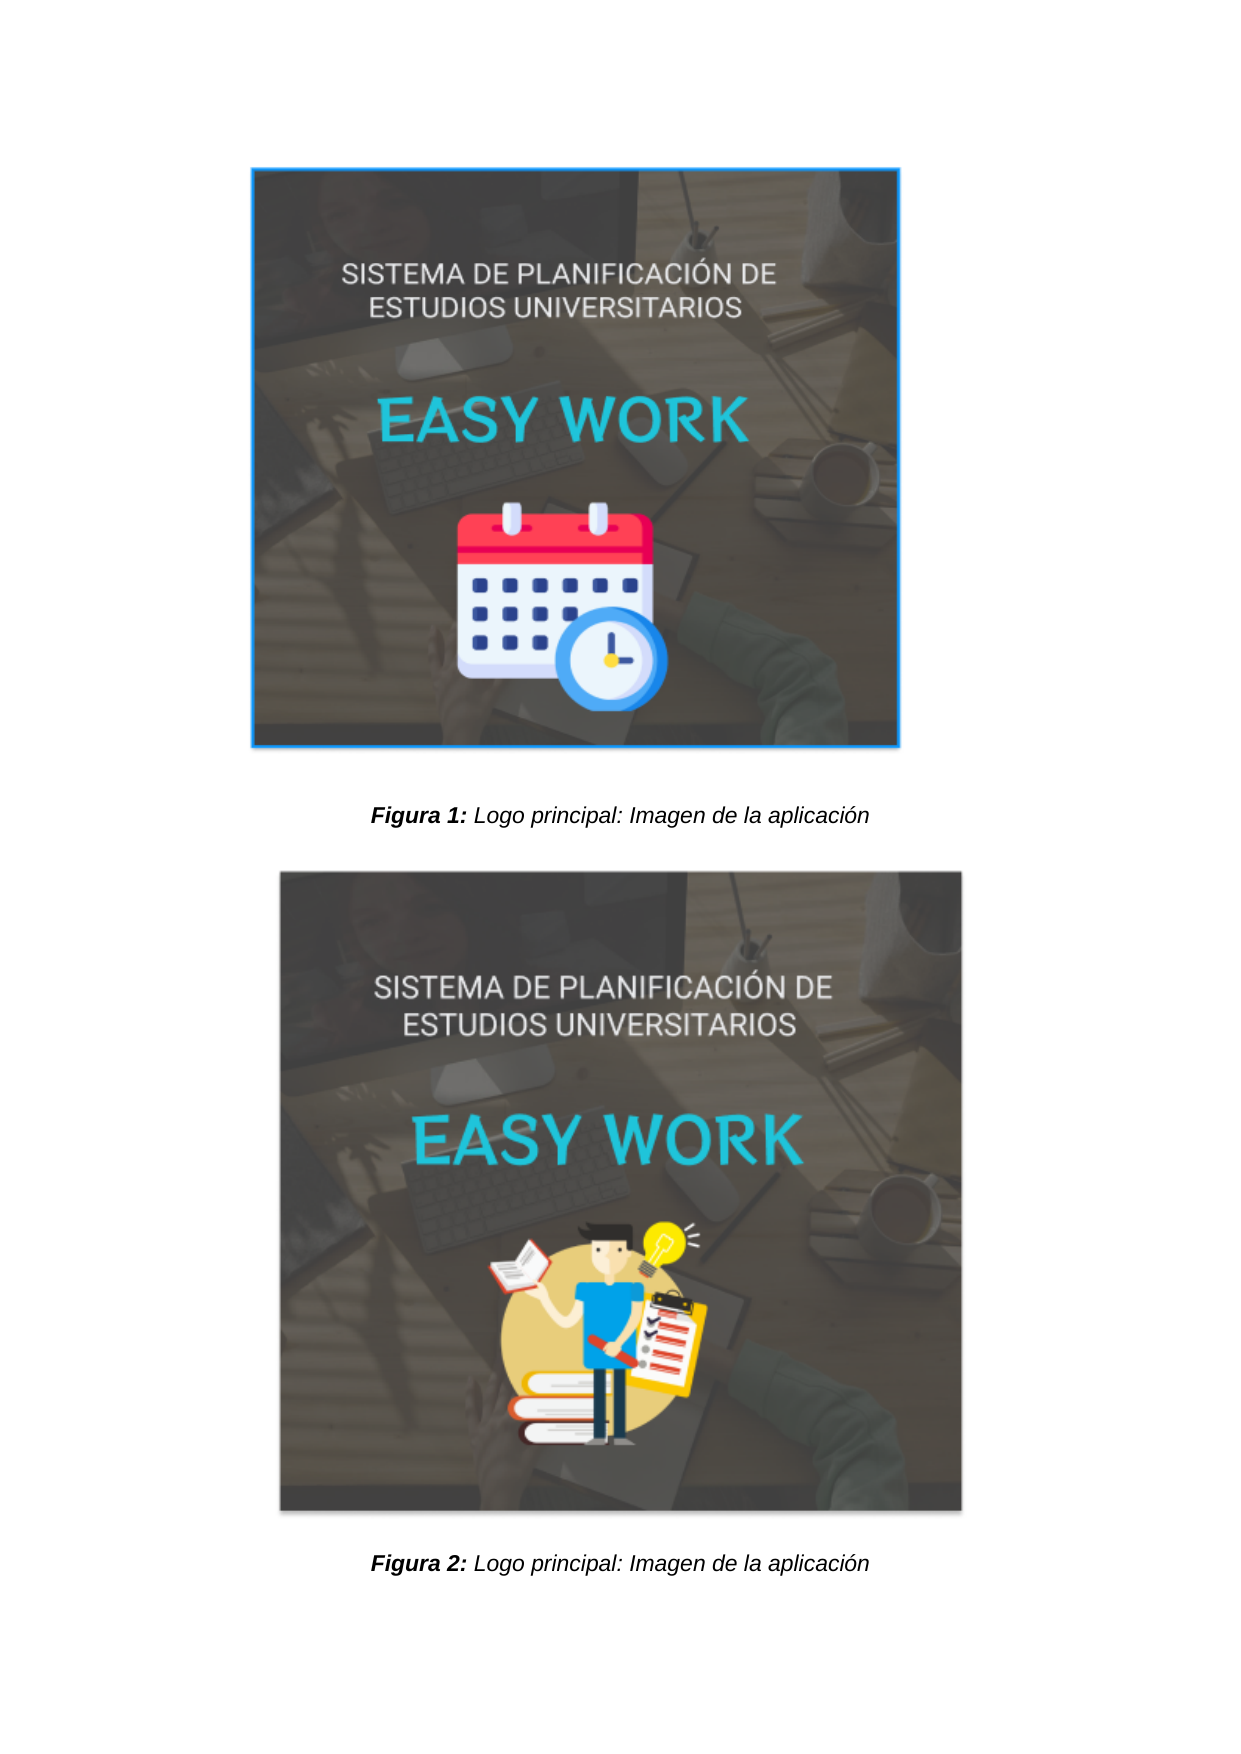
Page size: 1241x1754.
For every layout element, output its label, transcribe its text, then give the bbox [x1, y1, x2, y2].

text Figura 1: Logo principal: Imagen de la aplicación [150, 802, 1090, 829]
picture [200, 150, 1040, 799]
picture [245, 832, 995, 1547]
text Figura 2: Logo principal: Imagen de la aplicación [150, 1550, 1090, 1577]
